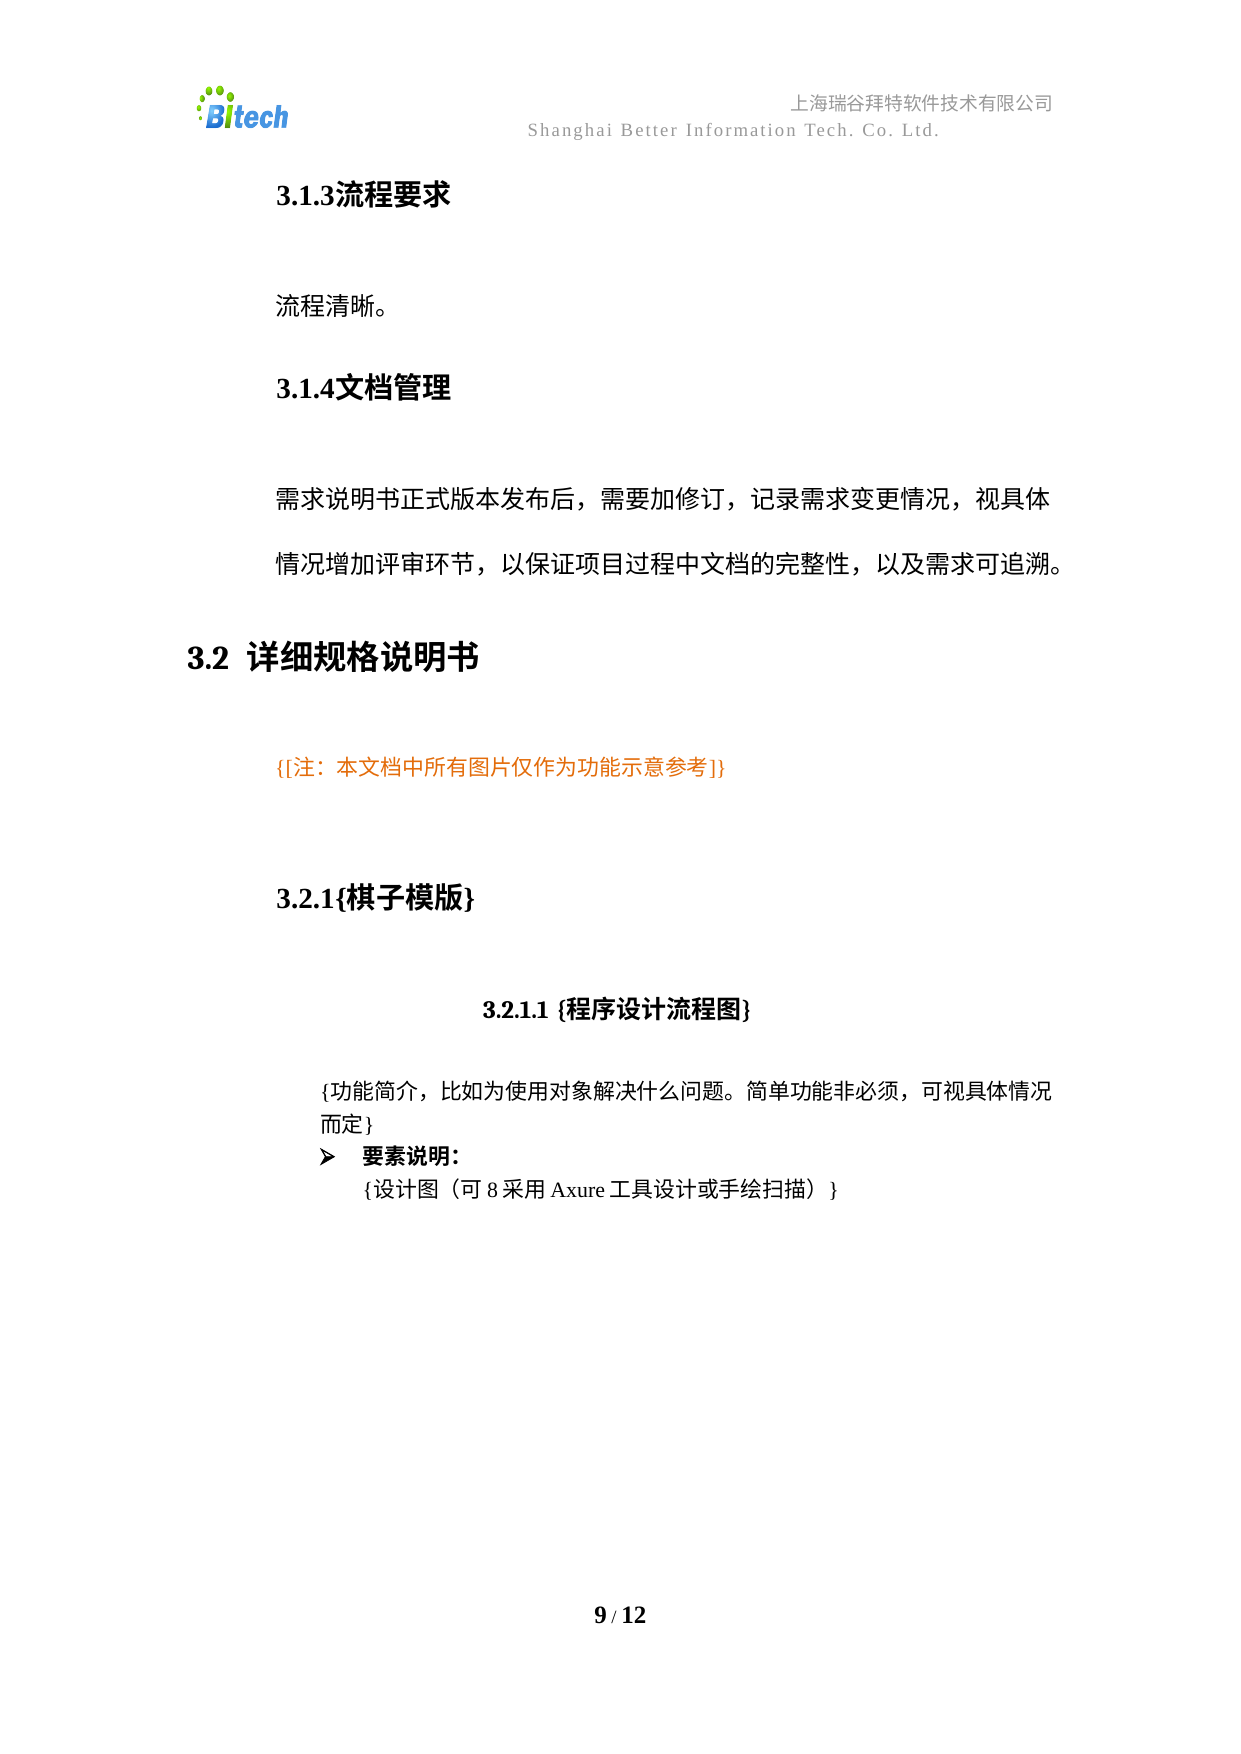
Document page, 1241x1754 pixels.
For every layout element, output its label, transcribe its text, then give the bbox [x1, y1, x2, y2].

subtitle 文档管理 [276, 353, 1053, 418]
text {[注：本文档中所有图片仅作为功能示意参考]} [231, 750, 1053, 782]
subtitle 流程要求 [276, 160, 1053, 225]
list {设计图（可8采用Axure工具设计或手绘扫描）} [362, 1171, 1053, 1204]
text 流程清晰。 [275, 272, 1053, 337]
list 要素说明： [319, 1139, 1053, 1171]
text {功能简介，比如为使用对象解决什么问题。简单功能非必须，可视具体情况而定} [320, 1074, 1053, 1139]
subtitle {程序设计流程图} [483, 976, 1053, 1041]
subtitle 详细规格说明书 [187, 623, 1053, 688]
text 需求说明书正式版本发布后，需要加修订，记录需求变更情况，视具体情况增加评审环节，以保证项目过程中文档的完整性，以及需求可追溯。 [275, 466, 1053, 596]
subtitle {棋子模版} [276, 863, 1053, 928]
picture [187, 68, 300, 147]
